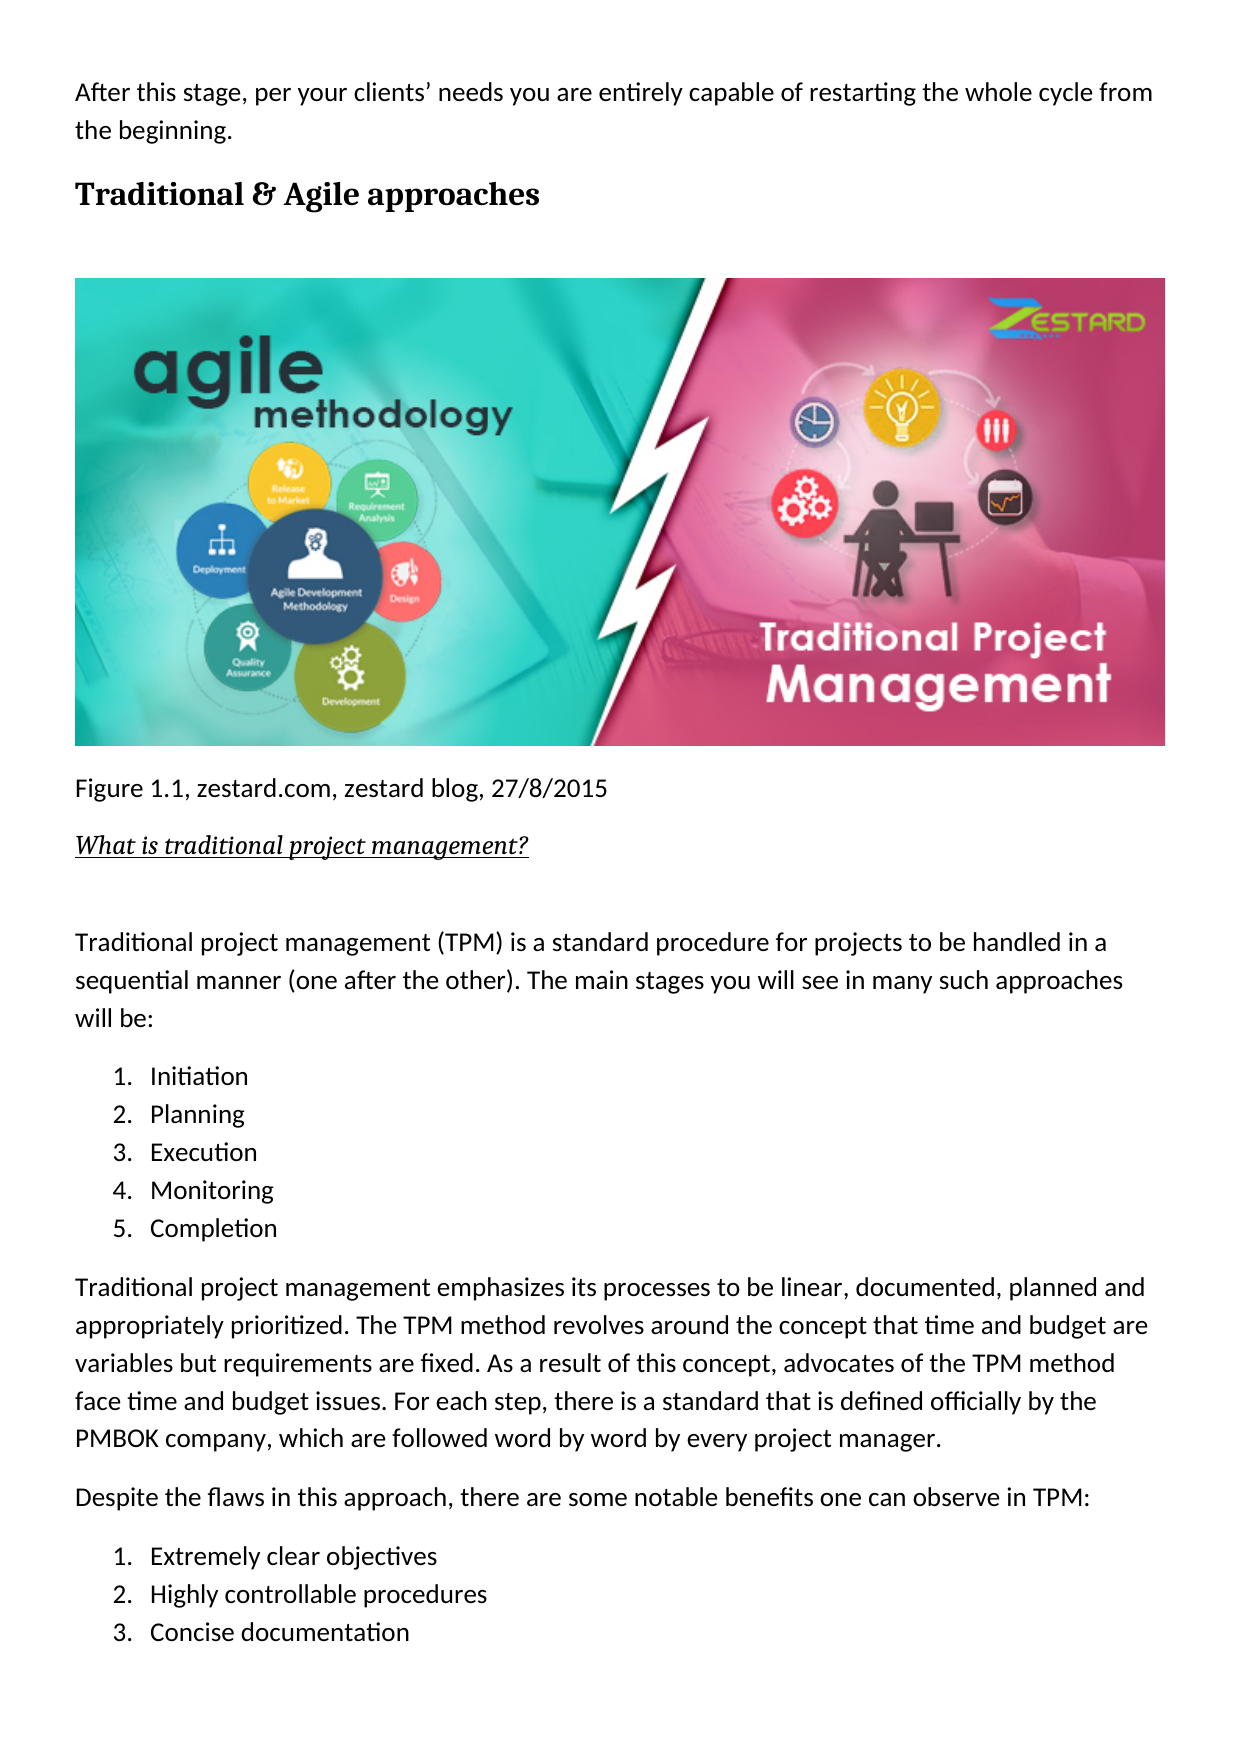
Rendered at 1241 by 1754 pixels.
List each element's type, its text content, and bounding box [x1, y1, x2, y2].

text Figure 1.1, zestard.com, zestard blog, 27/8/2015 [75, 772, 1165, 805]
list Extremely clear objectives [112, 1539, 1165, 1572]
subtitle What is traditional project management? [75, 830, 1165, 862]
list Initiation [112, 1059, 1165, 1092]
list Concise documentation [112, 1615, 1165, 1648]
list Execution [112, 1135, 1165, 1168]
subtitle Traditional & Agile approaches [75, 176, 1165, 214]
list Highly controllable procedures [112, 1577, 1165, 1610]
text Despite the flaws in this approach, there are some notable benefits one can observe in TPM: [75, 1480, 1165, 1513]
list Planning [112, 1097, 1165, 1130]
text After this stage, per your clients’ needs you are entirely capable of restarting the whole cycle from the beginning. [75, 75, 1165, 146]
text Traditional project management (TPM) is a standard procedure for projects to be handled in a sequential manner (one after the other). The main stages you will see in many such approaches will be: [75, 925, 1165, 1034]
list Completion [112, 1211, 1165, 1244]
picture [75, 278, 1166, 746]
list Monitoring [112, 1173, 1165, 1206]
text Traditional project management emphasizes its processes to be linear, documented, planned and appropriately prioritized. The TPM method revolves around the concept that time and budget are variables but requirements are fixed. As a result of this concept, advocates of the TPM method face time and budget issues. For each step, there is a standard that is defined officially by the PMBOK company, which are followed word by word by every project manager. [75, 1270, 1165, 1454]
